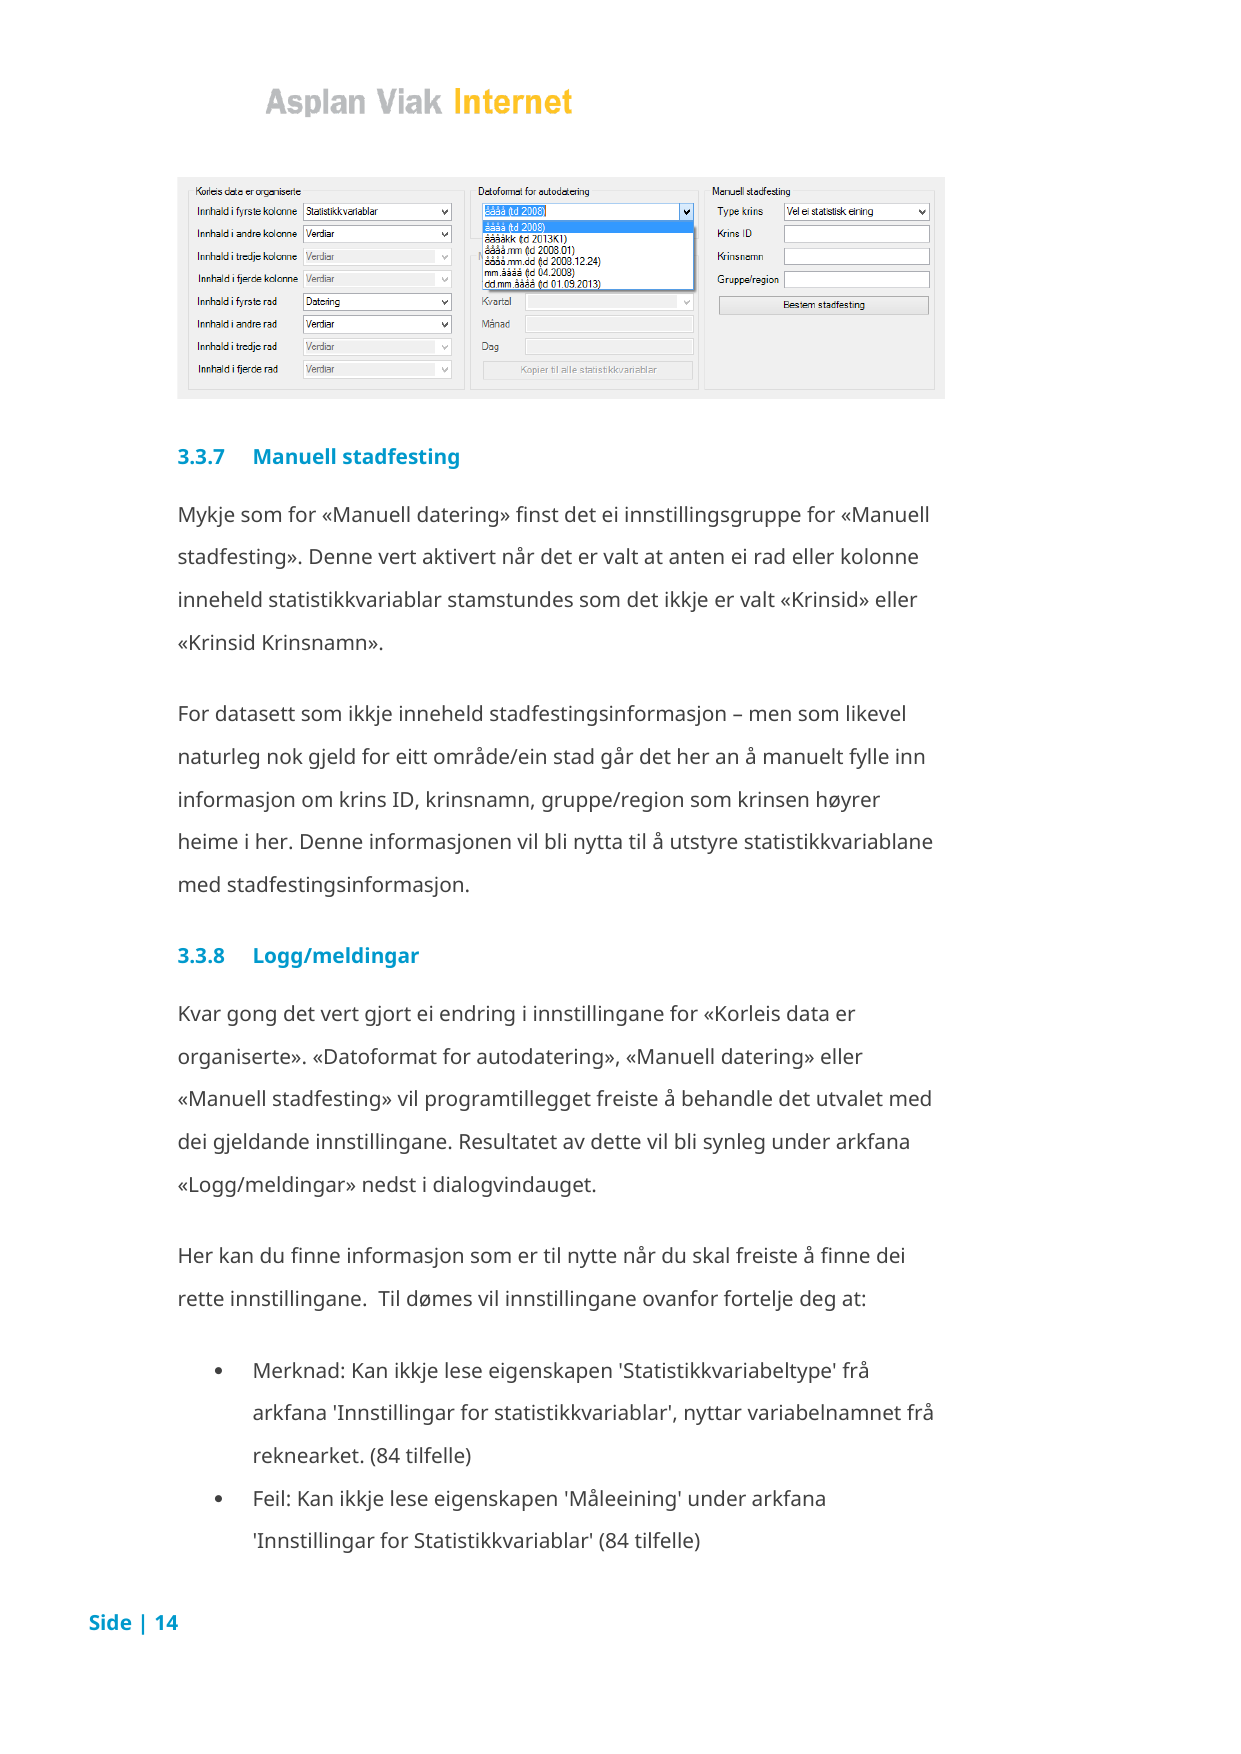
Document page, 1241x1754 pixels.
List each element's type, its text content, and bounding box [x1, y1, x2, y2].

text Kvar gong det vert gjort ei endring i innstillingane for «Korleis data er organiserte». «Datoformat for autodatering», «Manuell datering» eller «Manuell stadfesting» vil programtillegget freiste å behandle det utvalet med dei gjeldande innstillingane. Resultatet av dette vil bli synleg under arkfana «Logg/meldingar» nedst i dialogvindauget. [177, 999, 945, 1198]
text Her kan du finne informasjon som er til nytte når du skal freiste å finne dei rette innstillingane. Til dømes vil innstillingane ovanfor fortelje deg at: [177, 1241, 945, 1312]
text For datasett som ikkje inneheld stadfestingsinformasjon – men som likevel naturleg nok gjeld for eitt område/ein stad går det her an å manuelt fylle inn informasjon om krins ID, krinsnamn, gruppe/region som krinsen høyrer heime i her. Denne informasjonen vil bli nytta til å utstyre statistikkvariablane med stadfestingsinformasjon. [177, 699, 945, 898]
subtitle Manuell stadfesting [177, 442, 945, 471]
subtitle Logg/meldingar [177, 942, 945, 970]
picture [265, 88, 572, 119]
picture [177, 177, 945, 399]
list Feil: Kan ikkje lese eigenskapen 'Måleeining' under arkfana 'Innstillingar for Statistikkvariablar' (84 tilfelle) [215, 1484, 945, 1555]
text Mykje som for «Manuell datering» finst det ei innstillingsgruppe for «Manuell stadfesting». Denne vert aktivert når det er valt at anten ei rad eller kolonne inneheld statistikkvariablar stamstundes som det ikkje er valt «Krinsid» eller «Krinsid Krinsnamn». [177, 500, 945, 656]
list Merknad: Kan ikkje lese eigenskapen 'Statistikkvariabeltype' frå arkfana 'Innstillingar for statistikkvariablar', nyttar variabelnamnet frå reknearket. (84 tilfelle) [215, 1356, 945, 1469]
